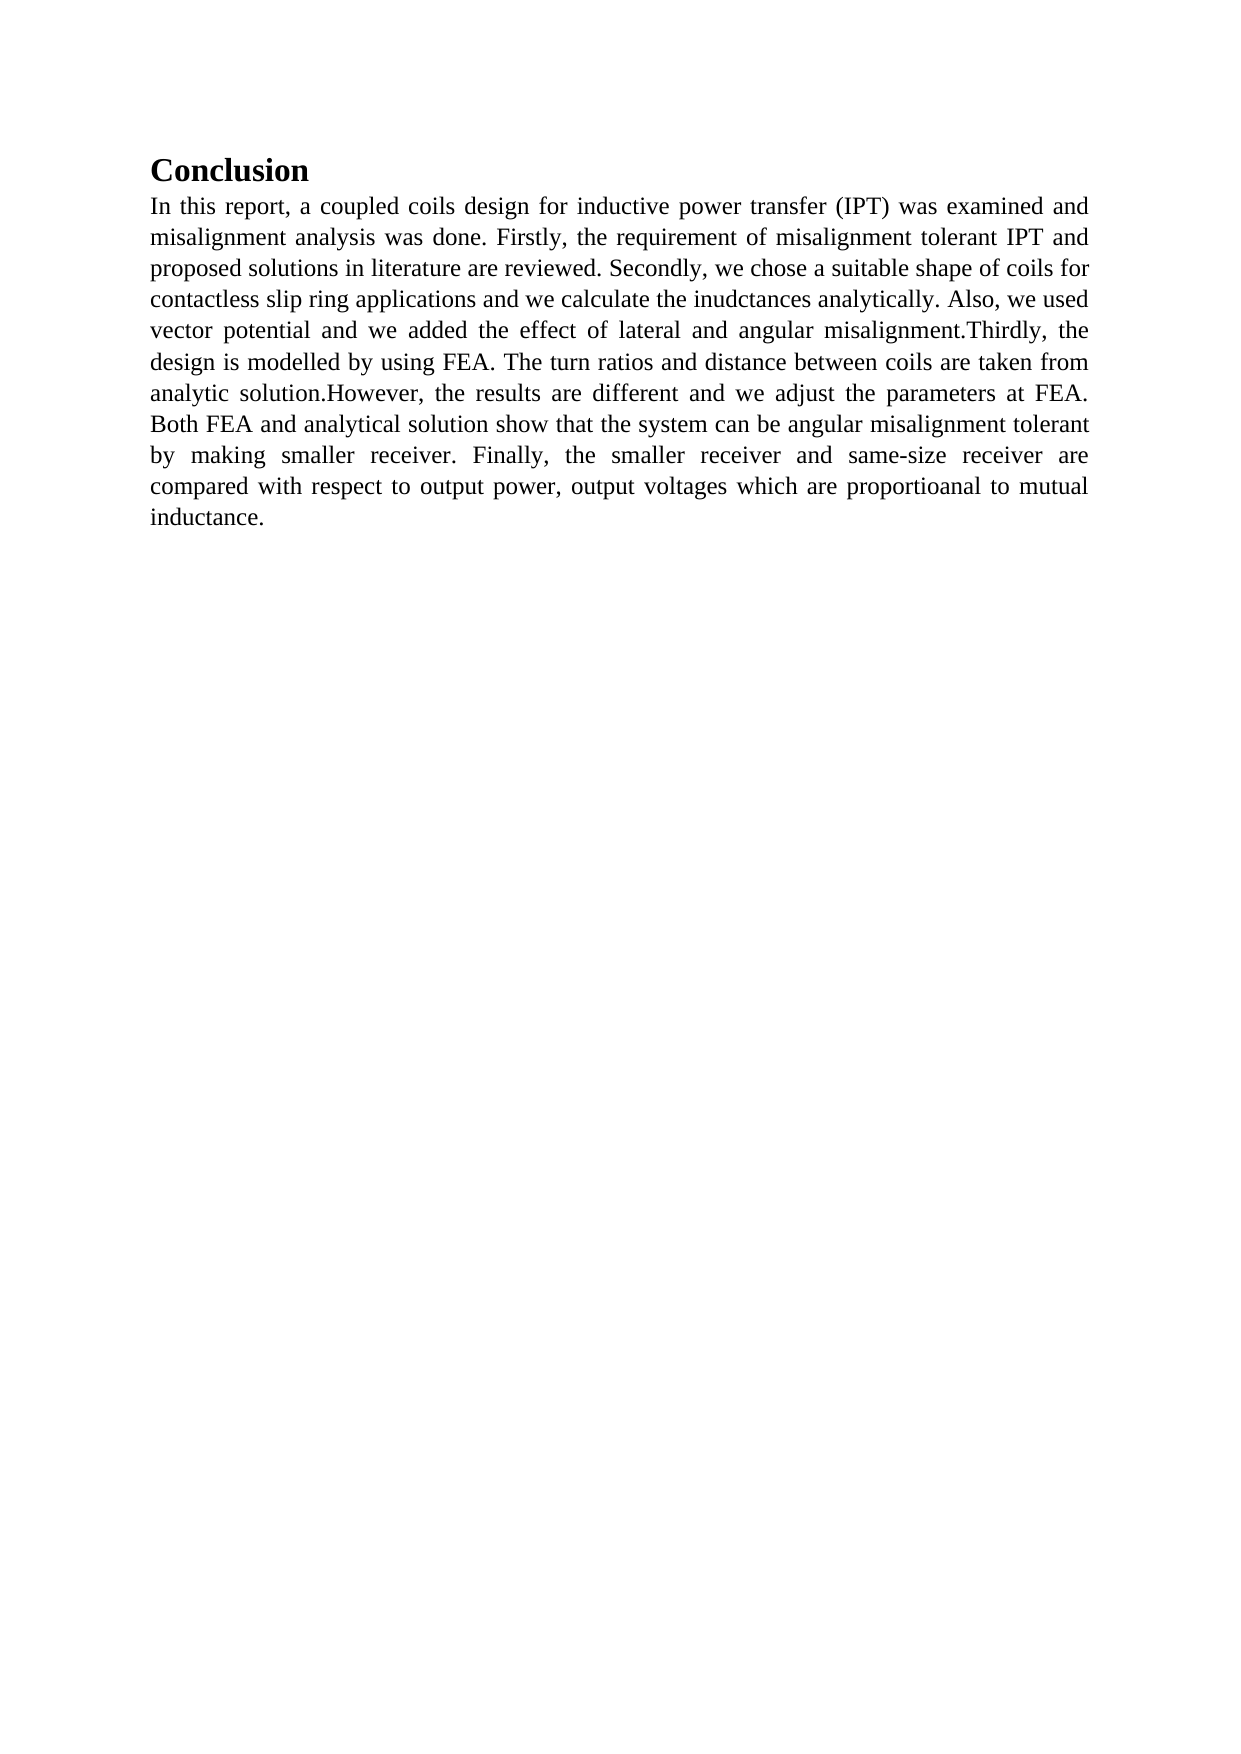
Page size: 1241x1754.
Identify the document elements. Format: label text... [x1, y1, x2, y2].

subtitle Conclusion [150, 150, 1090, 188]
text In this report, a coupled coils design for inductive power transfer (IPT) was examined and misalignment analysis was done. Firstly, the requirement of misalignment tolerant IPT and proposed solutions in literature are reviewed. Secondly, we chose a suitable shape of coils for contactless slip ring applications and we calculate the inudctances analytically. Also, we used vector potential and we added the effect of lateral and angular misalignment.Thirdly, the design is modelled by using FEA. The turn ratios and distance between coils are taken from analytic solution.However, the results are different and we adjust the parameters at FEA. Both FEA and analytical solution show that the system can be angular misalignment tolerant by making smaller receiver. Finally, the smaller receiver and same-size receiver are compared with respect to output power, output voltages which are proportioanal to mutual inductance. [150, 191, 1090, 531]
